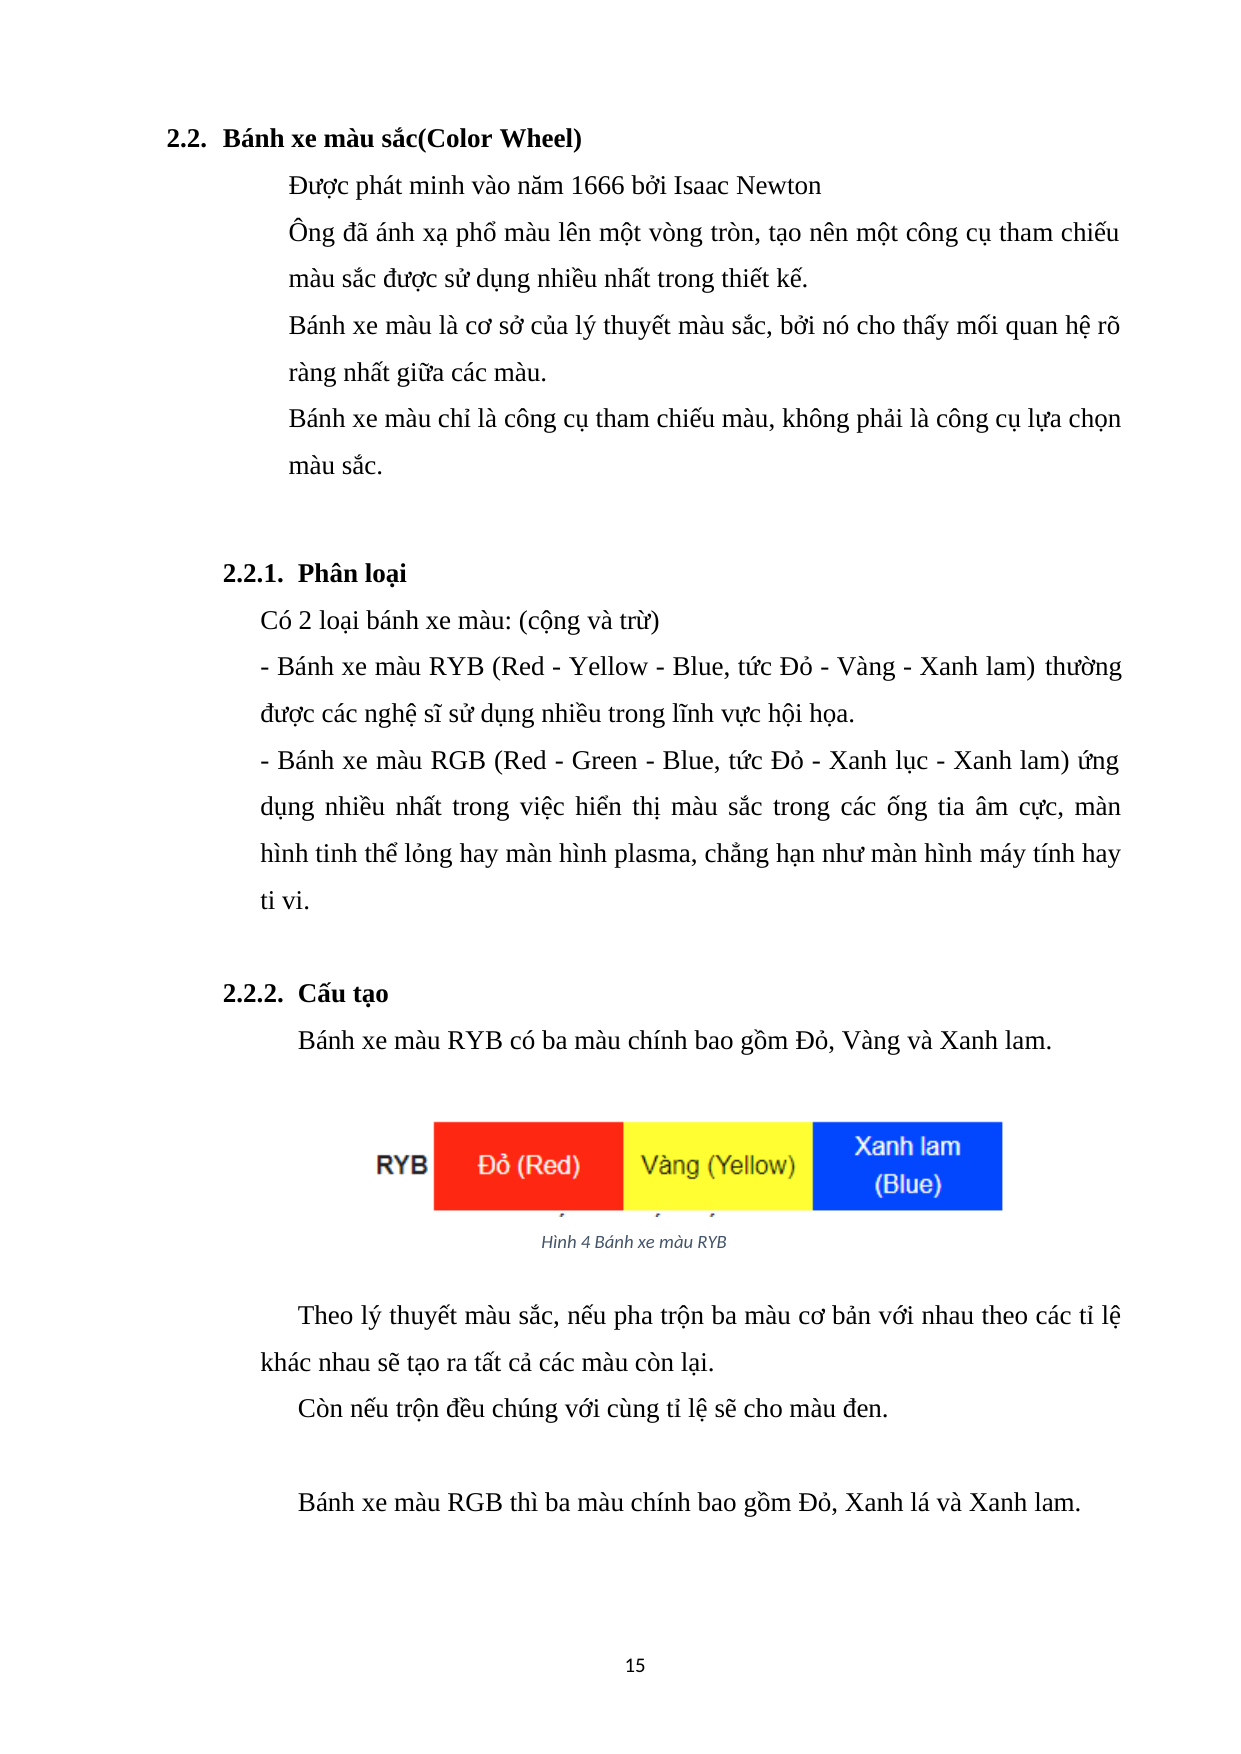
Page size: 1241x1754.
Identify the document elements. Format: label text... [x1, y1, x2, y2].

subtitle Bánh xe màu sắc(Color Wheel) [166, 122, 1122, 153]
text Hình 4 Bánh xe màu RYB [148, 1230, 1122, 1253]
list Bánh xe màu là cơ sở của lý thuyết màu sắc, bởi nó cho thấy mối quan hệ rõ ràng nhất giữa các màu. [288, 309, 1122, 387]
list Theo lý thuyết màu sắc, nếu pha trộn ba màu cơ bản với nhau theo các tỉ lệ khác nhau sẽ tạo ra tất cả các màu còn lại. [260, 1299, 1122, 1377]
list Bánh xe màu chỉ là công cụ tham chiếu màu, không phải là công cụ lựa chọn màu sắc. [288, 402, 1122, 480]
list - Bánh xe màu RYB (Red - Yellow - Blue, tức Đỏ - Vàng - Xanh lam) thường được các nghệ sĩ sử dụng nhiều trong lĩnh vực hội họa. [260, 650, 1122, 728]
list Cấu tạo [223, 977, 1122, 1008]
list Có 2 loại bánh xe màu: (cộng và trừ) [260, 604, 1122, 635]
list Ông đã ánh xạ phổ màu lên một vòng tròn, tạo nên một công cụ tham chiếu màu sắc được sử dụng nhiều nhất trong thiết kế. [288, 216, 1122, 293]
picture [370, 1117, 1012, 1217]
list Phân loại [223, 557, 1122, 588]
list Bánh xe màu RYB có ba màu chính bao gồm Đỏ, Vàng và Xanh lam. [260, 1024, 1122, 1055]
list Còn nếu trộn đều chúng với cùng tỉ lệ sẽ cho màu đen. [260, 1392, 1122, 1423]
list Bánh xe màu RGB thì ba màu chính bao gồm Đỏ, Xanh lá và Xanh lam. [260, 1486, 1122, 1517]
list Được phát minh vào năm 1666 bởi Isaac Newton [288, 169, 1122, 200]
list - Bánh xe màu RGB (Red - Green - Blue, tức Đỏ - Xanh lục - Xanh lam) ứng dụng nhiều nhất trong việc hiển thị màu sắc trong các ống tia âm cực, màn hình tinh thể lỏng hay màn hình plasma, chẳng hạn như màn hình máy tính hay ti vi. [260, 744, 1122, 915]
